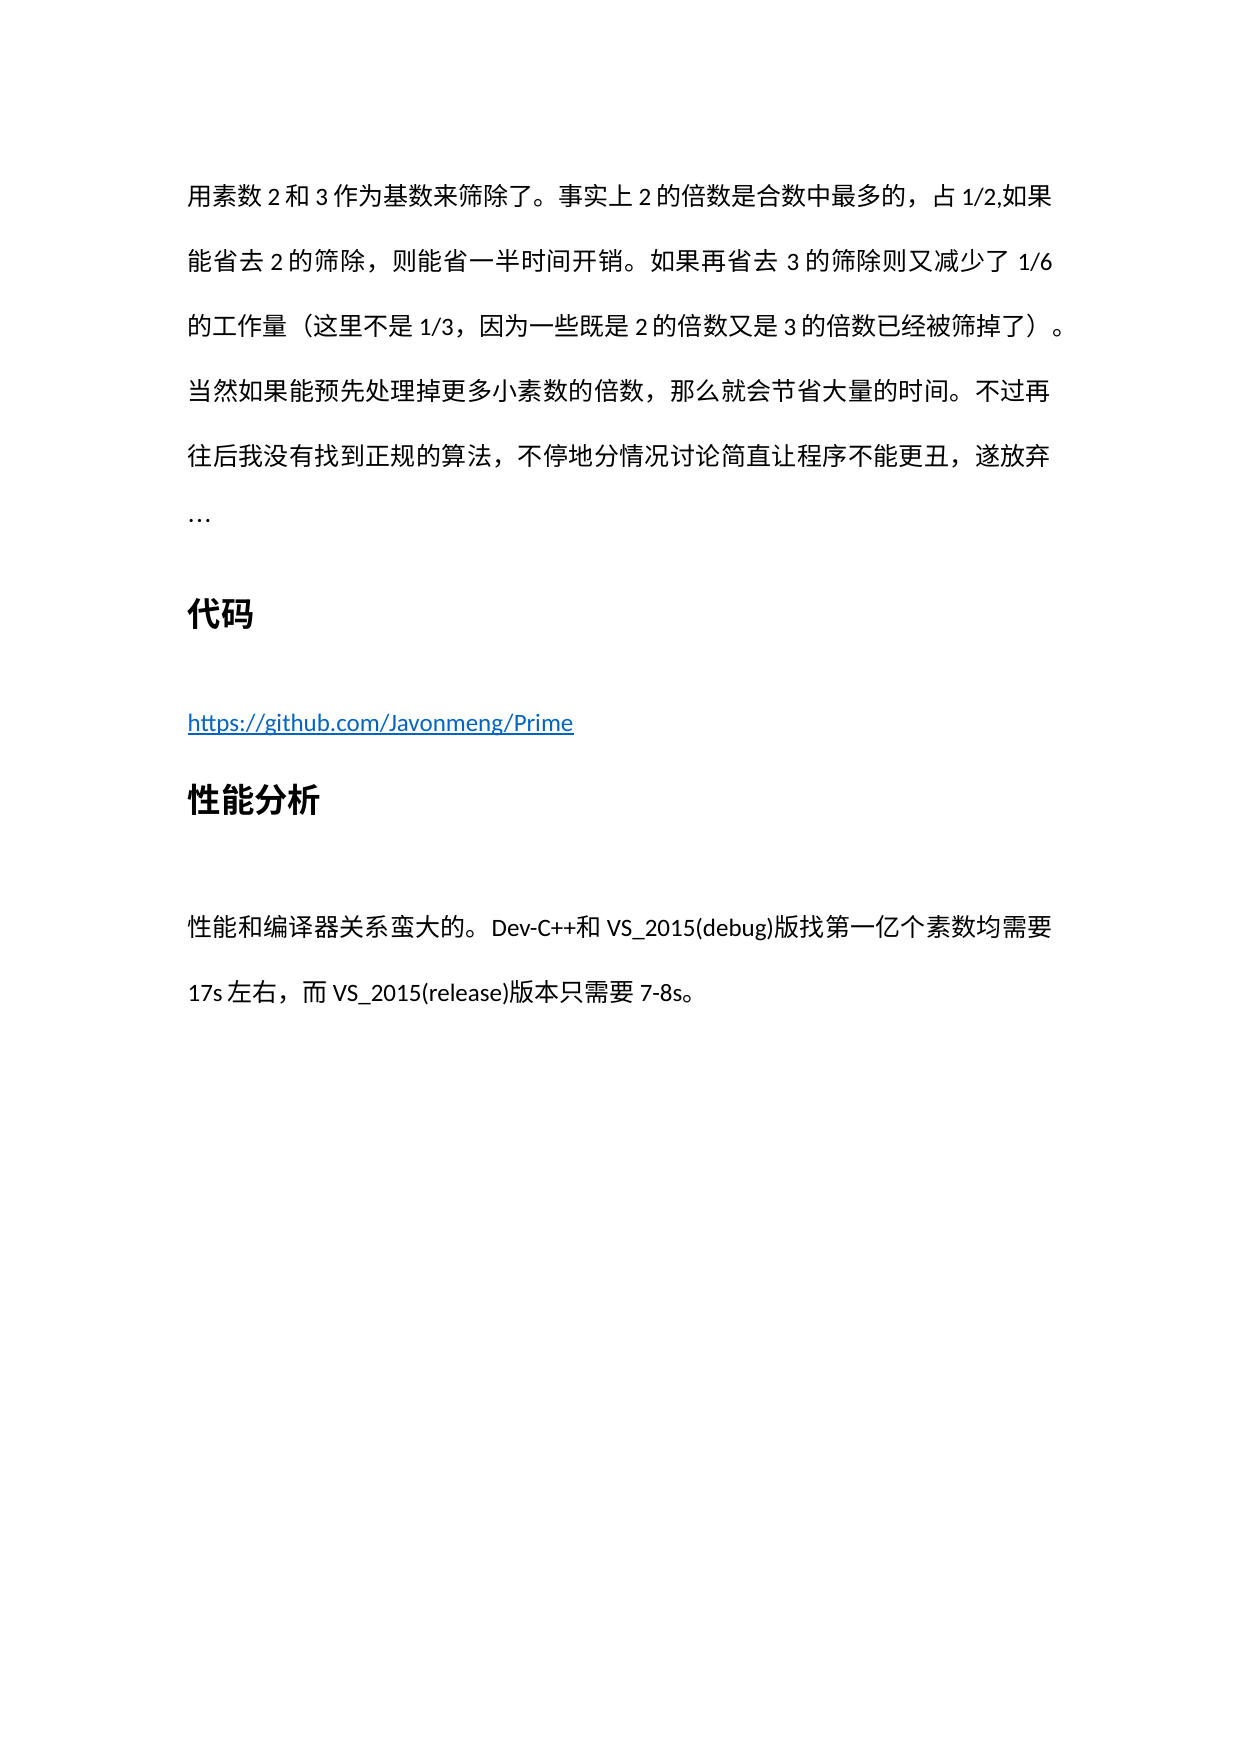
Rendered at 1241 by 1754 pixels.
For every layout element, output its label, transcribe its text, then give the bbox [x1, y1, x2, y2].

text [187, 162, 1053, 552]
text https://github.com/Javonmeng/Prime [187, 706, 1053, 739]
text 性能和编译器关系蛮大的。Dev-C++和VS_2015(debug)版找第一亿个素数均需要17s左右，而VS_2015(release)版本只需要7-8s。 [187, 893, 1053, 1023]
subtitle 代码 [187, 579, 1053, 644]
subtitle 性能分析 [187, 766, 1053, 831]
